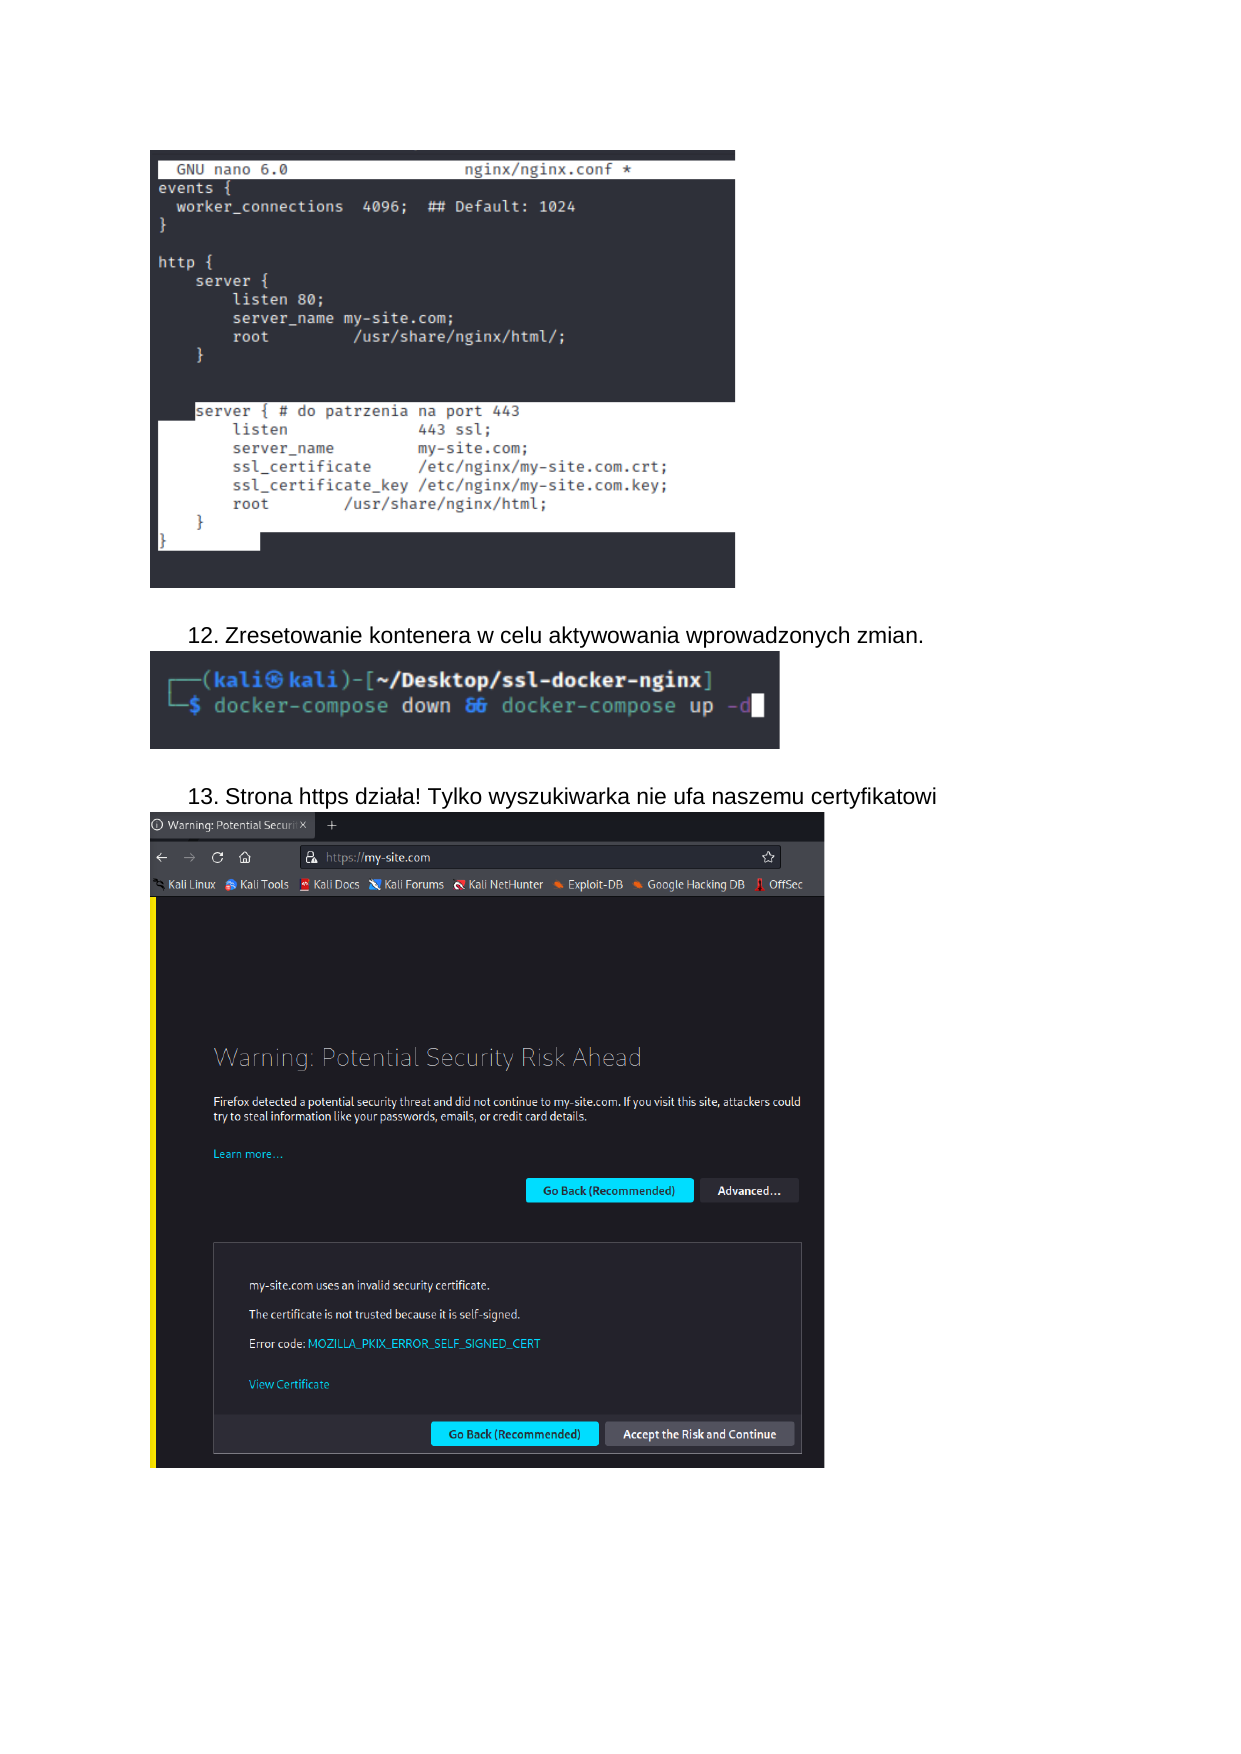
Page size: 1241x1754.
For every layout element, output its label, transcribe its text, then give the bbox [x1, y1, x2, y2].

picture [150, 812, 825, 1468]
list Zresetowanie kontenera w celu aktywowania wprowadzonych zmian. [187, 622, 1090, 648]
list Strona https działa! Tylko wyszukiwarka nie ufa naszemu certyfikatowi [187, 783, 1090, 809]
picture [150, 651, 780, 749]
picture [150, 150, 736, 588]
